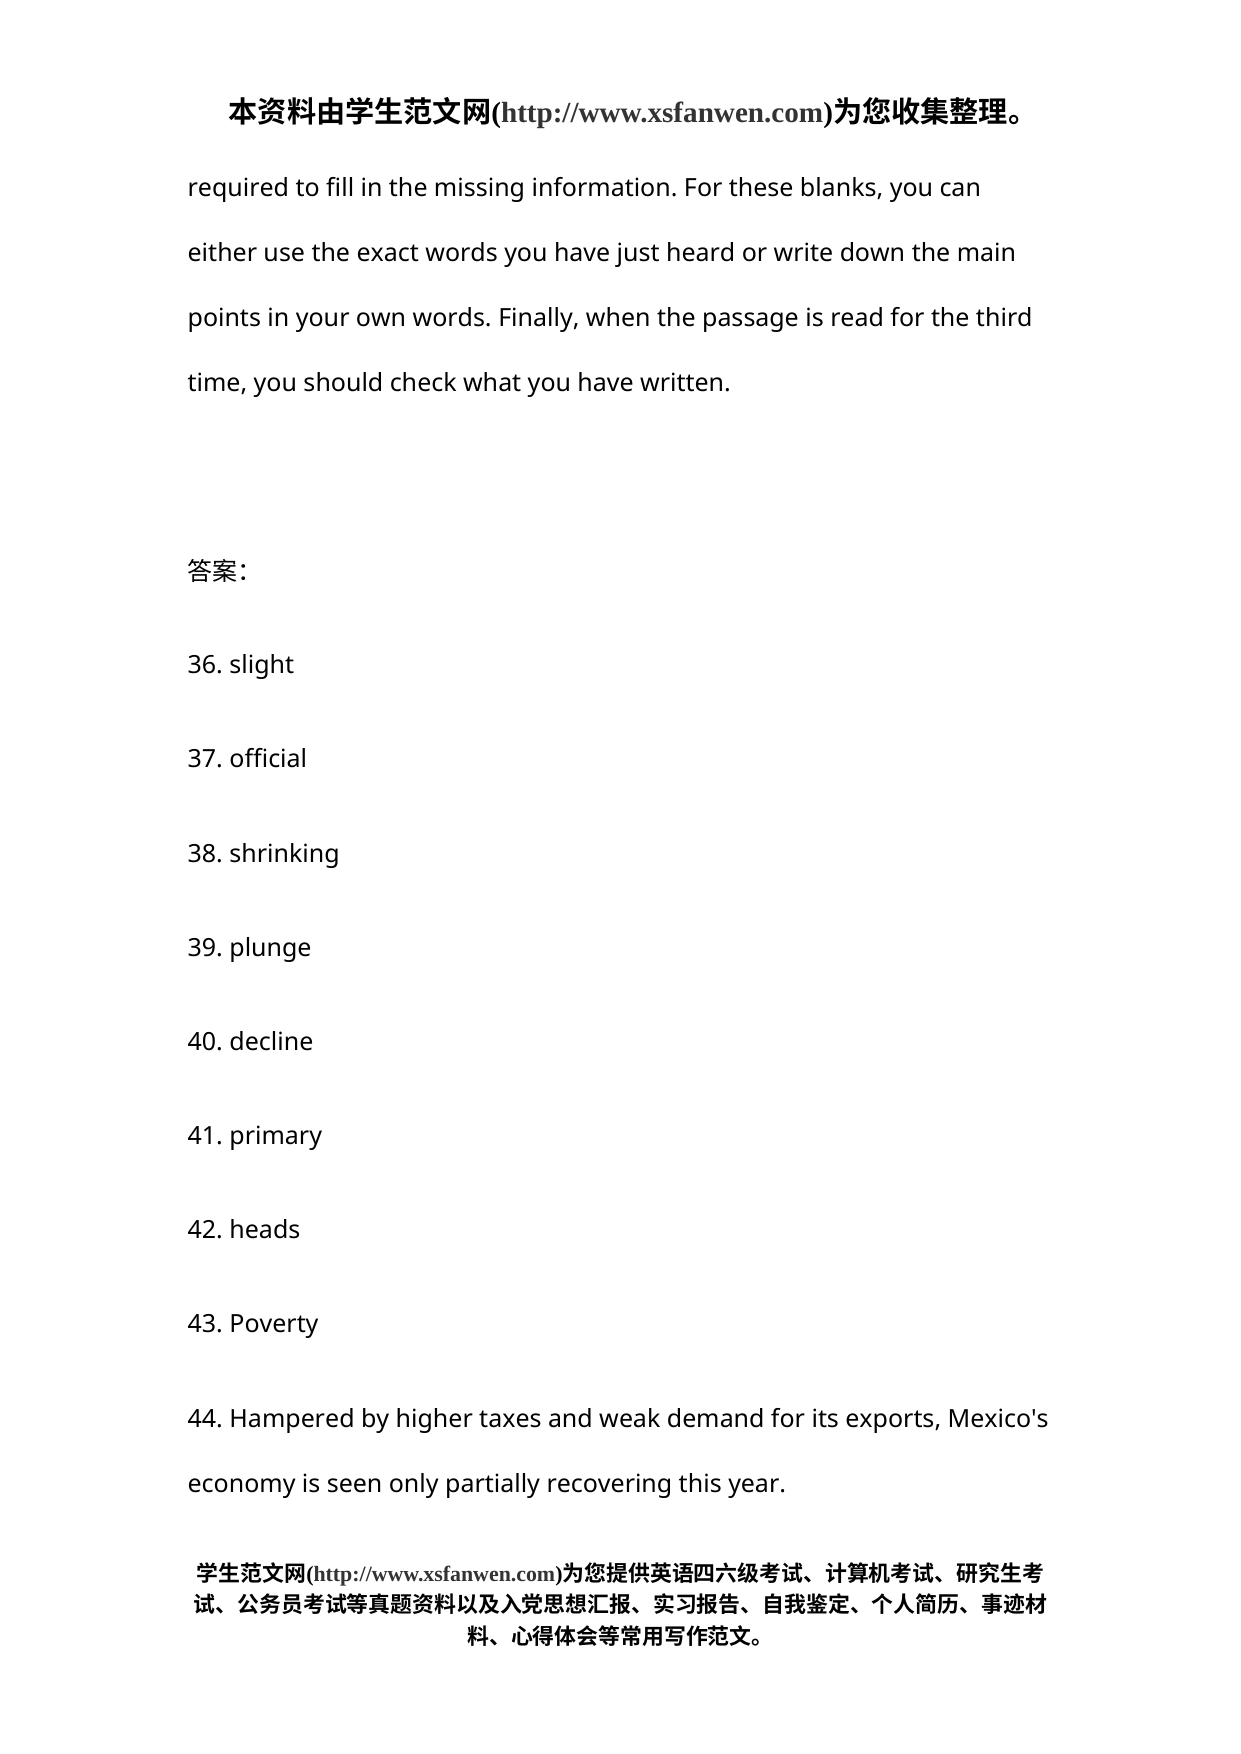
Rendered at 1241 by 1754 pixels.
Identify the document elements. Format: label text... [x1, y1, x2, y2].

text 37. official [187, 726, 1053, 791]
text 39. plunge [187, 914, 1053, 979]
text 41. primary [187, 1102, 1053, 1167]
text 答案： [187, 537, 1053, 602]
text 40. decline [187, 1008, 1053, 1073]
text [187, 154, 1053, 414]
text 38. shrinking [187, 820, 1053, 885]
text 43. Poverty [187, 1291, 1053, 1356]
text 44. Hampered by higher taxes and weak demand for its exports, 's economy is seen only partially recovering this year. [187, 1385, 1053, 1515]
text 36. slight [187, 632, 1053, 697]
text 42. heads [187, 1197, 1053, 1262]
